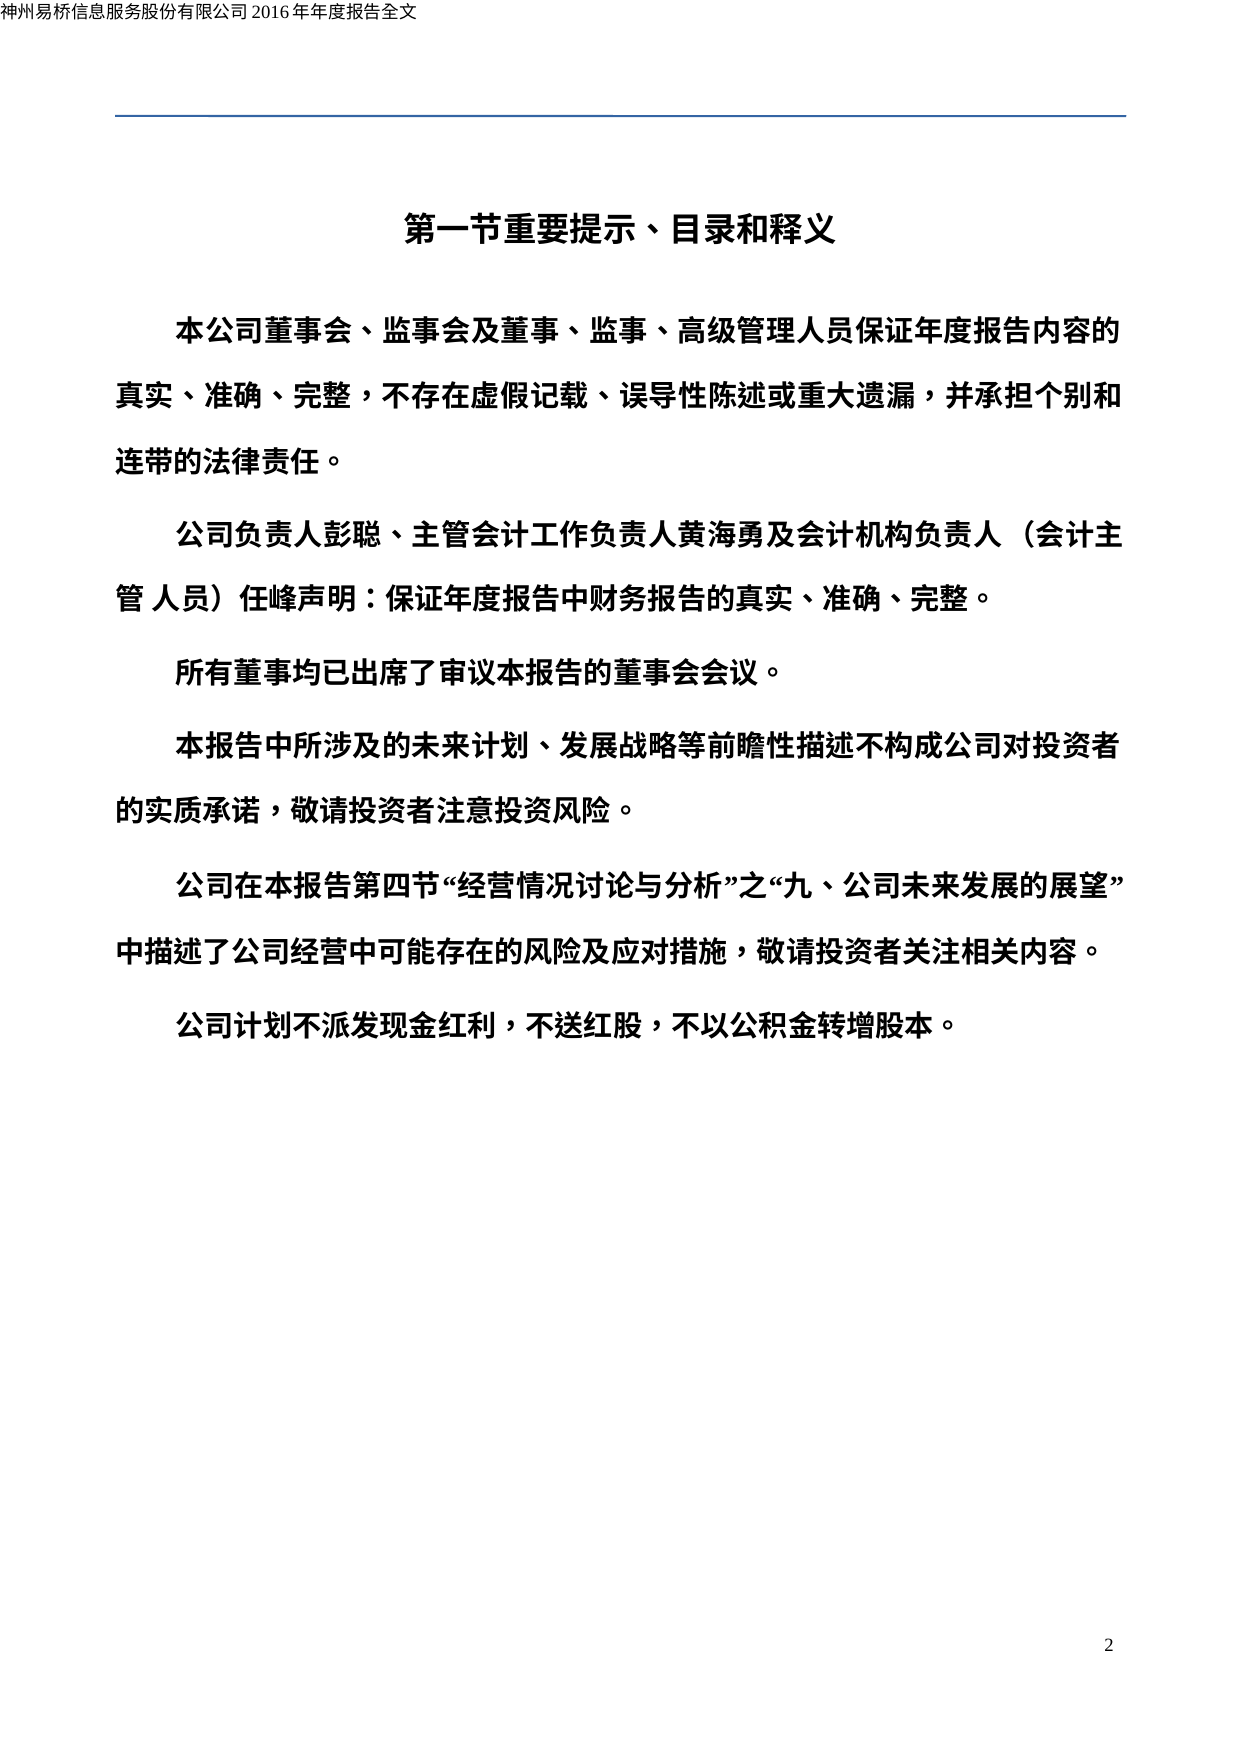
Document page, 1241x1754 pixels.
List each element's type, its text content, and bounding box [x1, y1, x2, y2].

text 第一节重要提示、目录和释义 [115, 206, 1124, 251]
text 公司负责人彭聪、主管会计工作负责人黄海勇及会计机构负责人（会计主管 人员）任峰声明：保证年度报告中财务报告的真实、准确、完整。 [115, 493, 1124, 622]
text 所有董事均已出席了审议本报告的董事会会议。 [115, 631, 1124, 696]
text 公司计划不派发现金红利，不送红股，不以公积金转增股本。 [115, 984, 1124, 1050]
text 本报告中所涉及的未来计划、发展战略等前瞻性描述不构成公司对投资者 的实质承诺，敬请投资者注意投资风险。 [115, 704, 1124, 834]
text 公司在本报告第四节“经营情况讨论与分析”之“九、公司未来发展的展望” 中描述了公司经营中可能存在的风险及应对措施，敬请投资者关注相关内容。 [115, 843, 1124, 976]
text 本公司董事会、监事会及董事、监事、高级管理人员保证年度报告内容的 真实、准确、完整，不存在虚假记载、误导性陈述或重大遗漏，并承担个别和 连带的法律责任。 [115, 288, 1124, 485]
